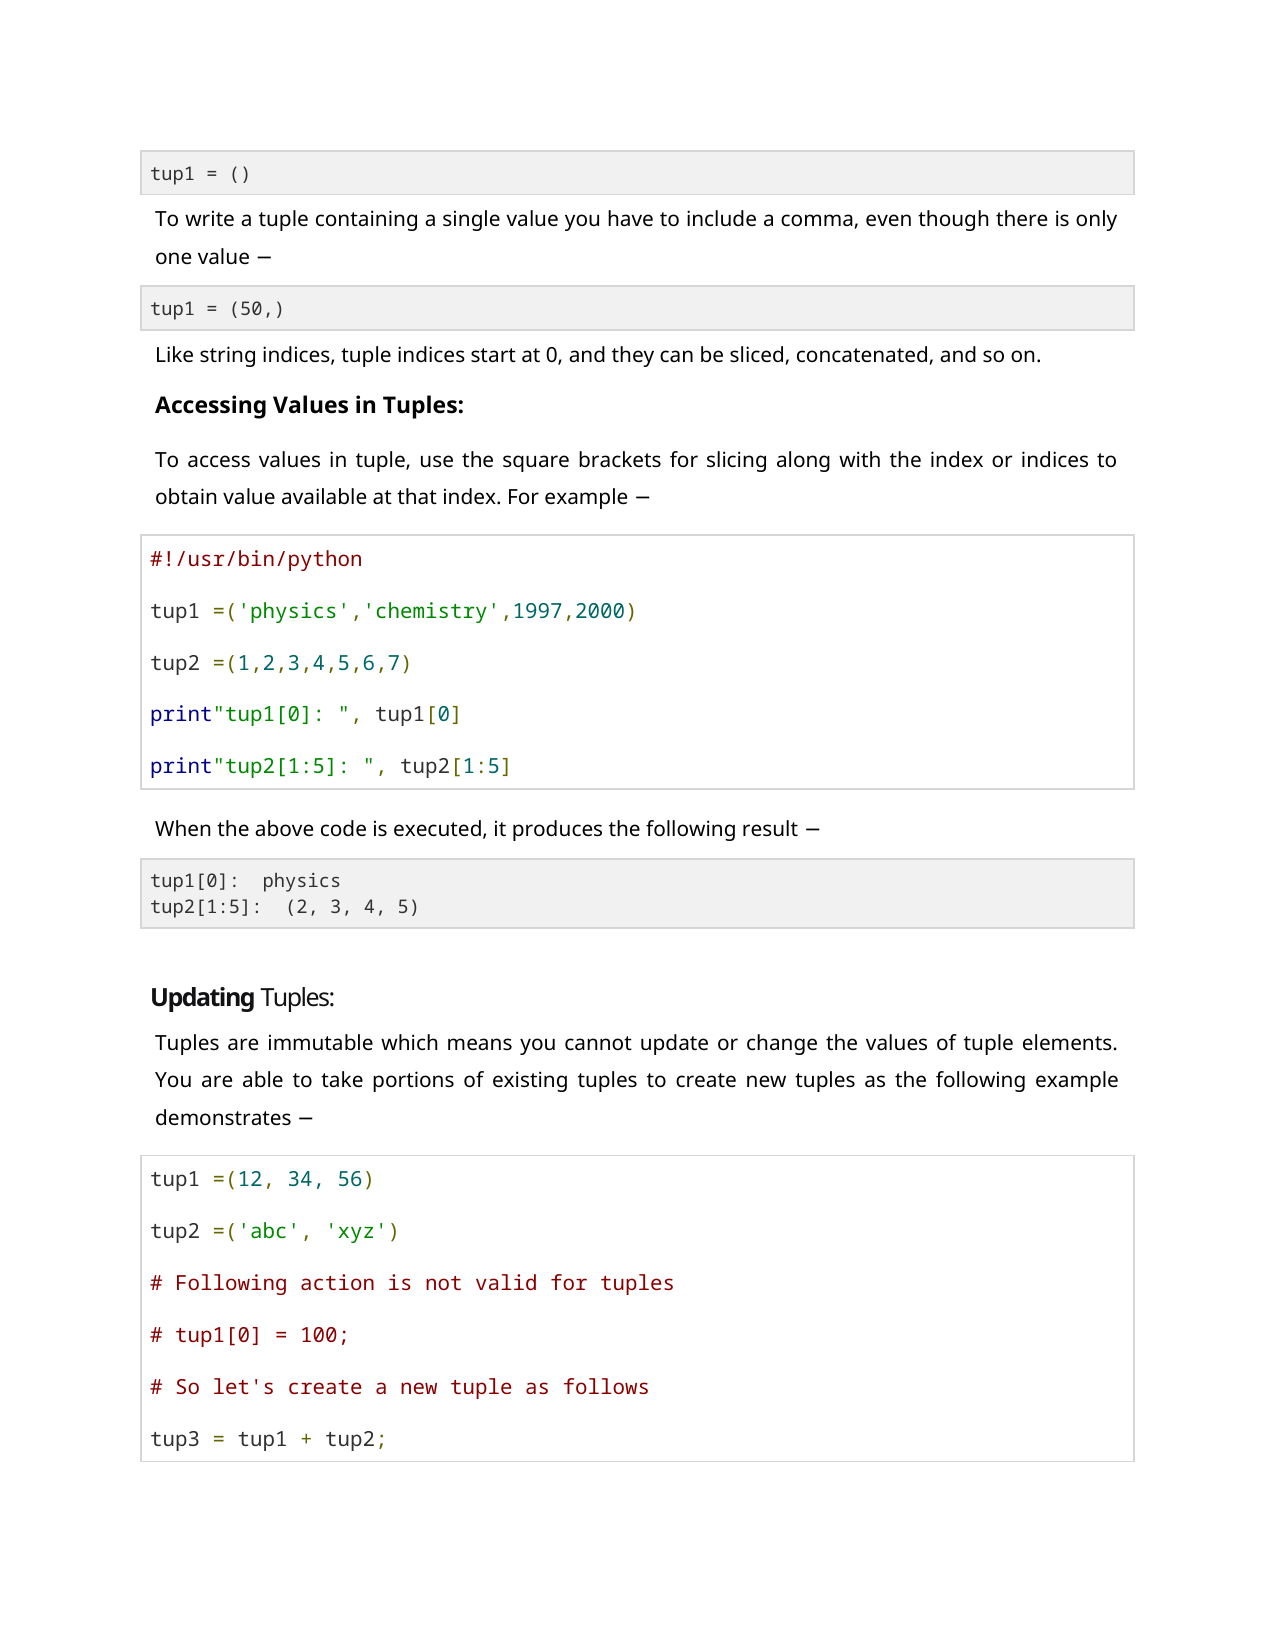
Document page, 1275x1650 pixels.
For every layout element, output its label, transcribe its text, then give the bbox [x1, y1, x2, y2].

text #!/usr/bin/python [142, 536, 1133, 572]
text tup2 =('abc', 'xyz') [142, 1207, 1133, 1245]
text tup1 =('physics','chemistry',1997,2000) [142, 586, 1133, 624]
text tup3 = tup1 + tup2; [142, 1414, 1133, 1461]
text tup1[0]: physics [142, 860, 1133, 883]
text tup1 =(12, 34, 56) [142, 1156, 1133, 1193]
text When the above code is executed, it produces the following result − [155, 805, 1120, 843]
text # So let's create a new tuple as follows [142, 1362, 1133, 1401]
text tup2 =(1,2,3,4,5,6,7) [142, 638, 1133, 676]
text # tup1[0] = 100; [142, 1310, 1133, 1349]
text tup2[1:5]: (2, 3, 4, 5) [142, 883, 1133, 927]
text print"tup2[1:5]: ", tup2[1:5] [142, 742, 1133, 788]
text Like string indices, tuple indices start at 0, and they can be sliced, concatenated, and so on. [155, 331, 1120, 368]
text Tuples are immutable which means you cannot update or change the values of tuple elements. You are able to take portions of existing tuples to create new tuples as the following example demonstrates − [155, 1019, 1120, 1131]
text To access values in tuple, use the square brackets for slicing along with the index or indices to obtain value available at that index. For example − [155, 436, 1120, 511]
text print"tup1[0]: ", tup1[0] [142, 690, 1133, 728]
subtitle Updating Tuples: [150, 976, 1120, 1014]
text tup1 = () [142, 152, 1133, 194]
text To write a tuple containing a single value you have to include a comma, even though there is only one value − [155, 195, 1120, 270]
text # Following action is not valid for tuples [142, 1258, 1133, 1297]
text Accessing Values in Tuples: [155, 383, 1120, 421]
text tup1 = (50,) [142, 287, 1133, 329]
